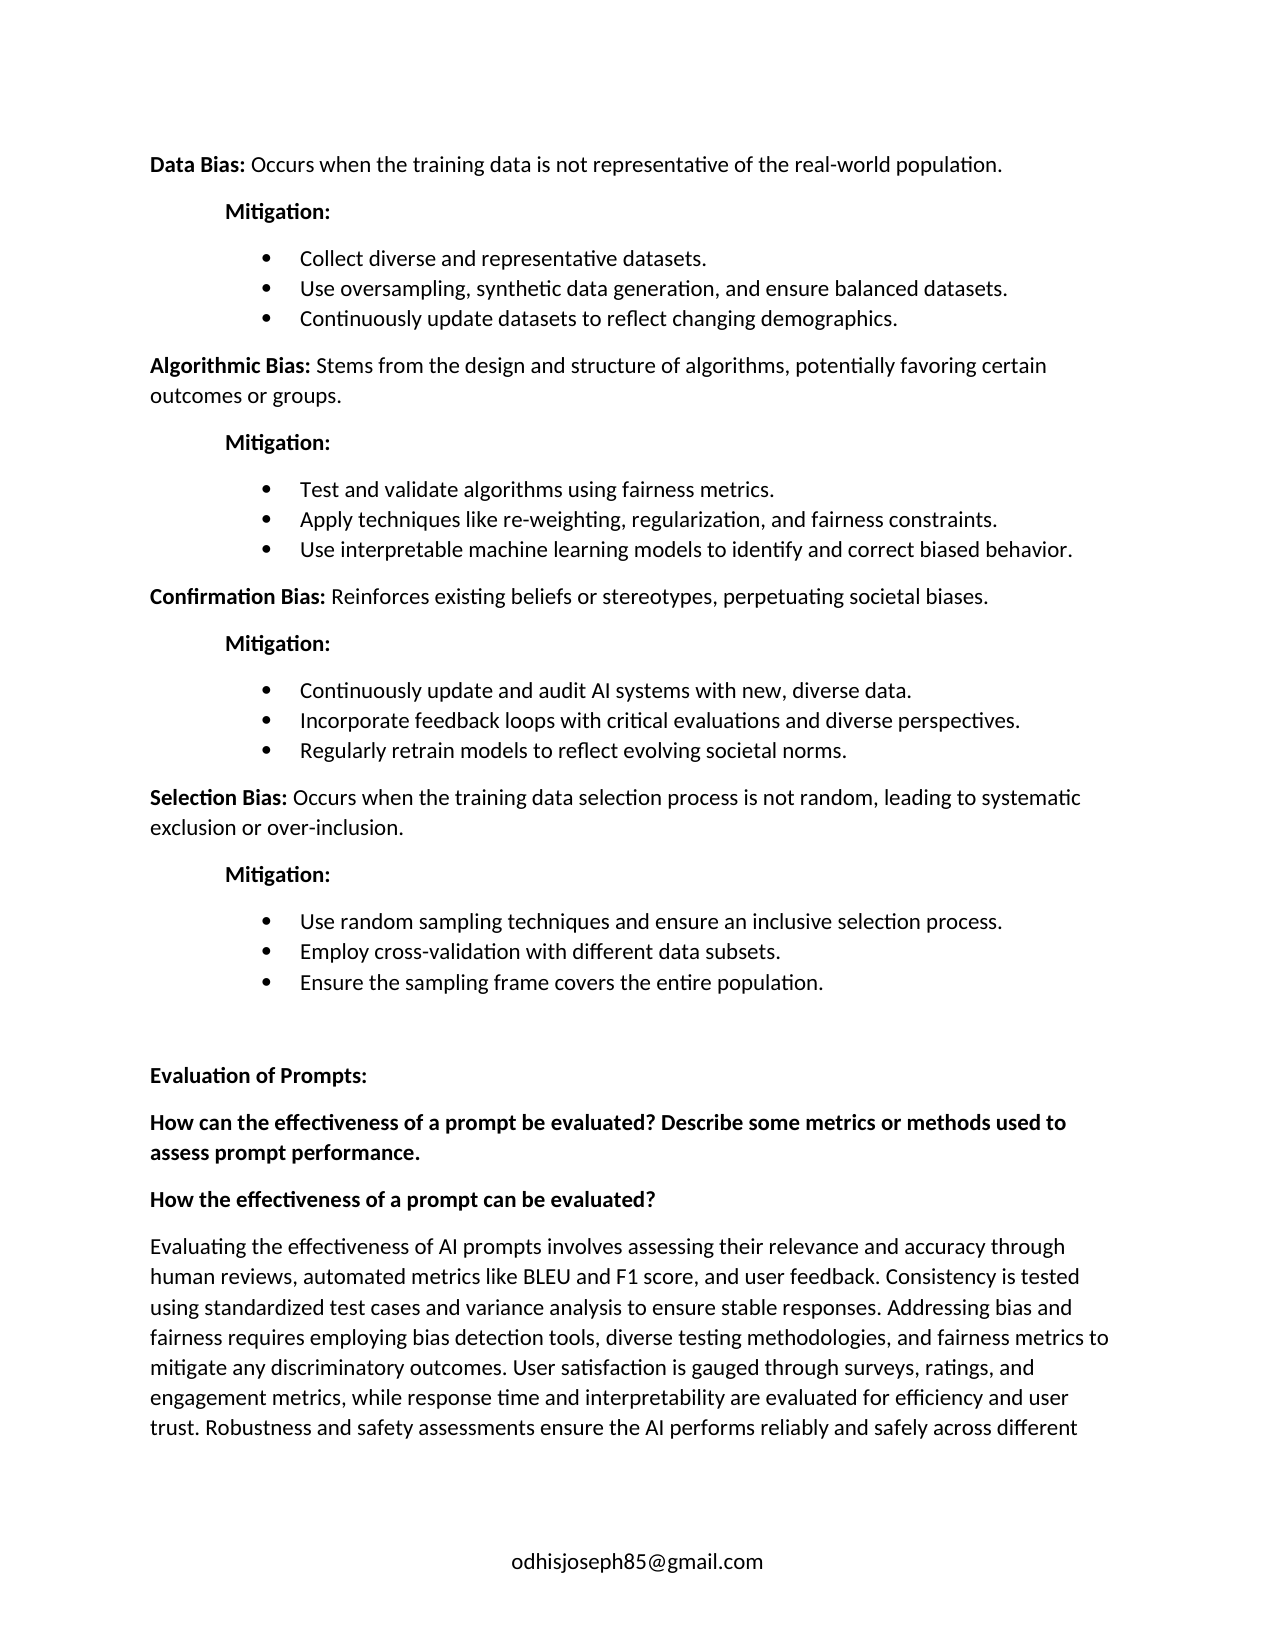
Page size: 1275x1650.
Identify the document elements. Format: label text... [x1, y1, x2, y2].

text How the effectiveness of a prompt can be evaluated? [150, 1185, 1125, 1213]
text Mitigation: [225, 428, 1125, 456]
list Test and validate algorithms using fairness metrics. [262, 475, 1125, 503]
text Confirmation Bias: Reinforces existing beliefs or stereotypes, perpetuating societal biases. [150, 582, 1125, 610]
text Algorithmic Bias: Stems from the design and structure of algorithms, potentially favoring certain outcomes or groups. [150, 351, 1125, 409]
list Apply techniques like re-weighting, regularization, and fairness constraints. [262, 505, 1125, 533]
text Selection Bias: Occurs when the training data selection process is not random, leading to systematic exclusion or over-inclusion. [150, 783, 1125, 842]
text Mitigation: [225, 860, 1125, 888]
list Use oversampling, synthetic data generation, and ensure balanced datasets. [262, 274, 1125, 302]
text Mitigation: [225, 197, 1125, 225]
list Ensure the sampling frame covers the entire population. [262, 968, 1125, 996]
list Use random sampling techniques and ensure an inclusive selection process. [262, 907, 1125, 935]
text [150, 1232, 1125, 1442]
text How can the effectiveness of a prompt be evaluated? Describe some metrics or methods used to assess prompt performance. [150, 1108, 1125, 1167]
list Use interpretable machine learning models to identify and correct biased behavior. [262, 535, 1125, 563]
list Incorporate feedback loops with critical evaluations and diverse perspectives. [262, 706, 1125, 734]
list Continuously update and audit AI systems with new, diverse data. [262, 676, 1125, 704]
list Regularly retrain models to reflect evolving societal norms. [262, 736, 1125, 764]
list Employ cross-validation with different data subsets. [262, 937, 1125, 966]
list Continuously update datasets to reflect changing demographics. [262, 304, 1125, 332]
text Mitigation: [225, 629, 1125, 657]
text Evaluation of Prompts: [150, 1061, 1125, 1089]
text Data Bias: Occurs when the training data is not representative of the real-world population. [150, 150, 1125, 178]
list Collect diverse and representative datasets. [262, 244, 1125, 272]
